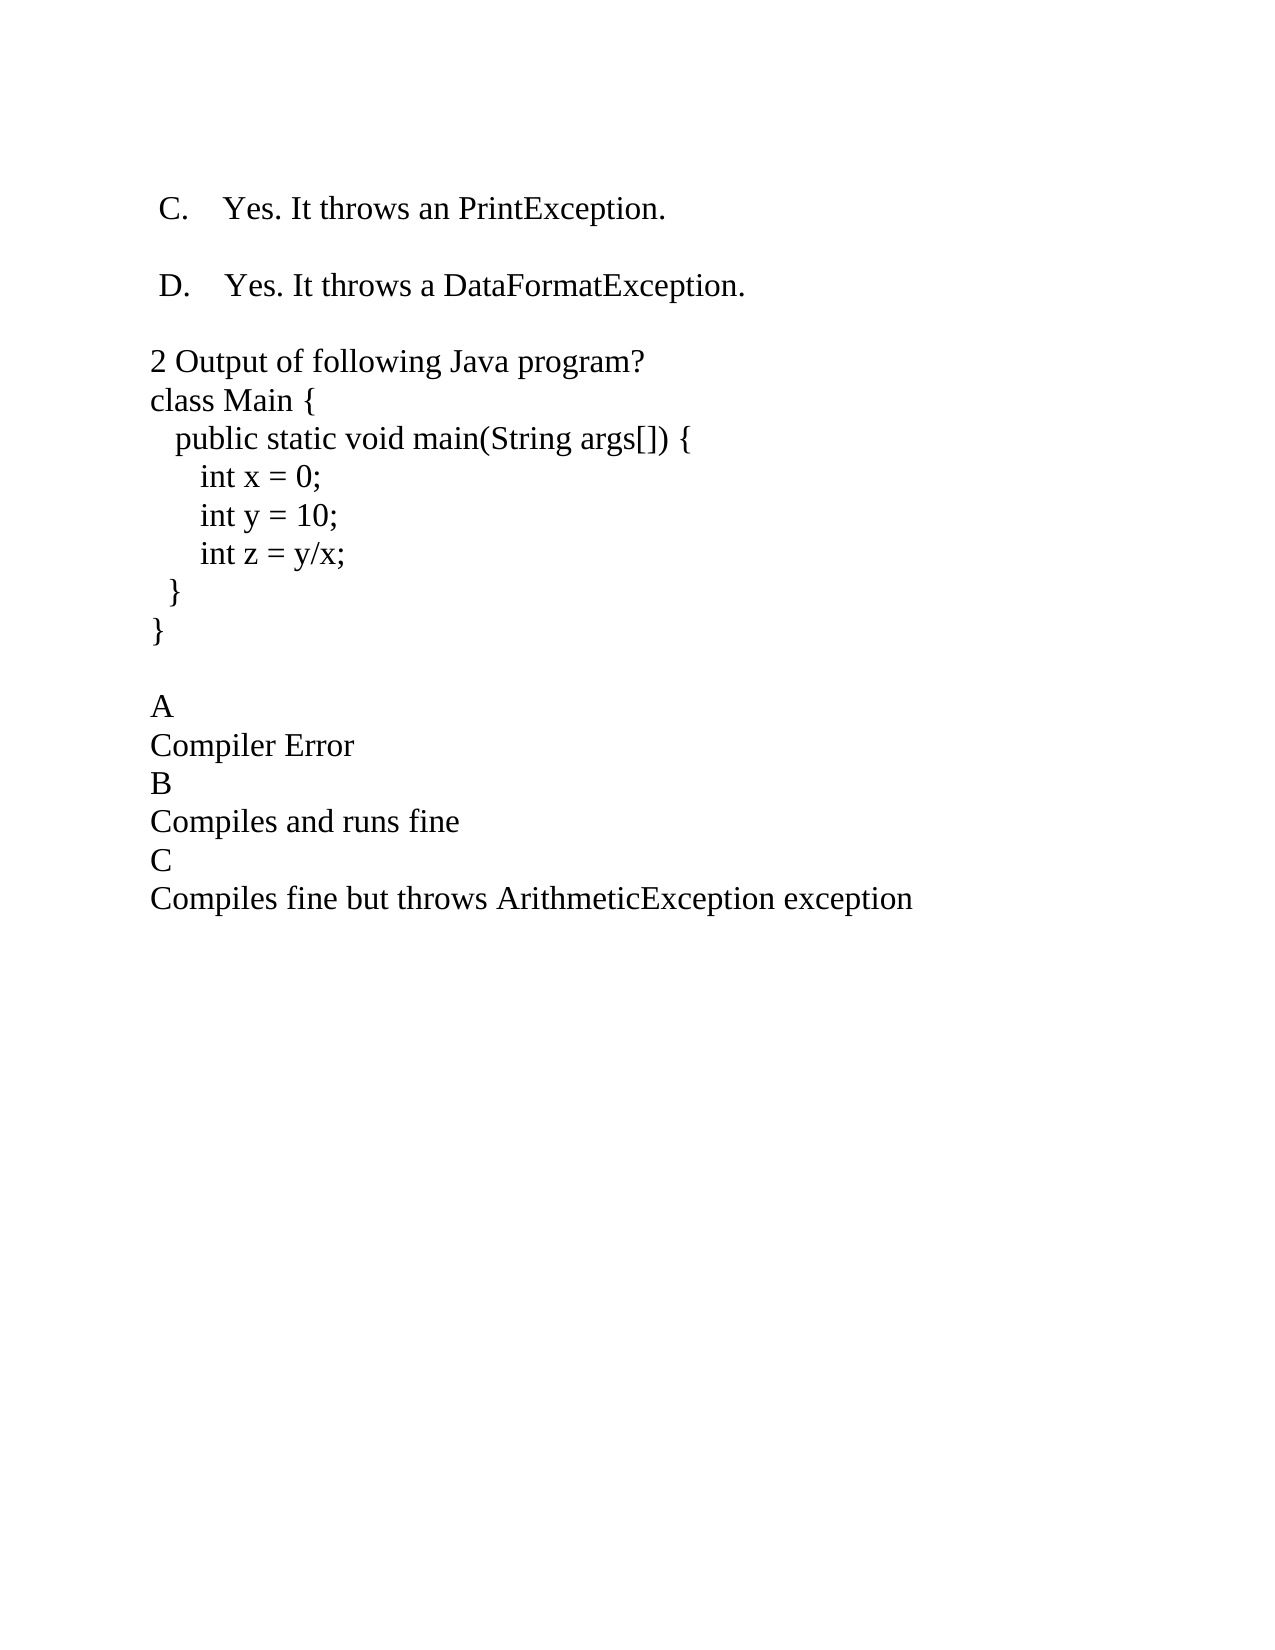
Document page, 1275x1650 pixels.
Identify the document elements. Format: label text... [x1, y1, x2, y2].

text 2 Output of following Java program? [150, 342, 1125, 380]
text public static void main(String args[]) { [150, 418, 1125, 457]
text B [150, 763, 1125, 802]
text C. Yes. It throws an PrintException. [150, 188, 1125, 227]
text D. Yes. It throws a DataFormatException. [150, 265, 1125, 303]
text Compiles and runs fine [150, 802, 1125, 840]
text A [150, 687, 1125, 725]
text } [150, 572, 1125, 610]
text class Main { [150, 380, 1125, 418]
text int y = 10; [150, 495, 1125, 533]
text Compiles fine but throws ArithmeticException exception [150, 878, 1125, 917]
text Compiler Error [150, 725, 1125, 763]
text int x = 0; [150, 457, 1125, 495]
text int z = y/x; [150, 533, 1125, 572]
text C [150, 840, 1125, 878]
text } [150, 610, 1125, 648]
